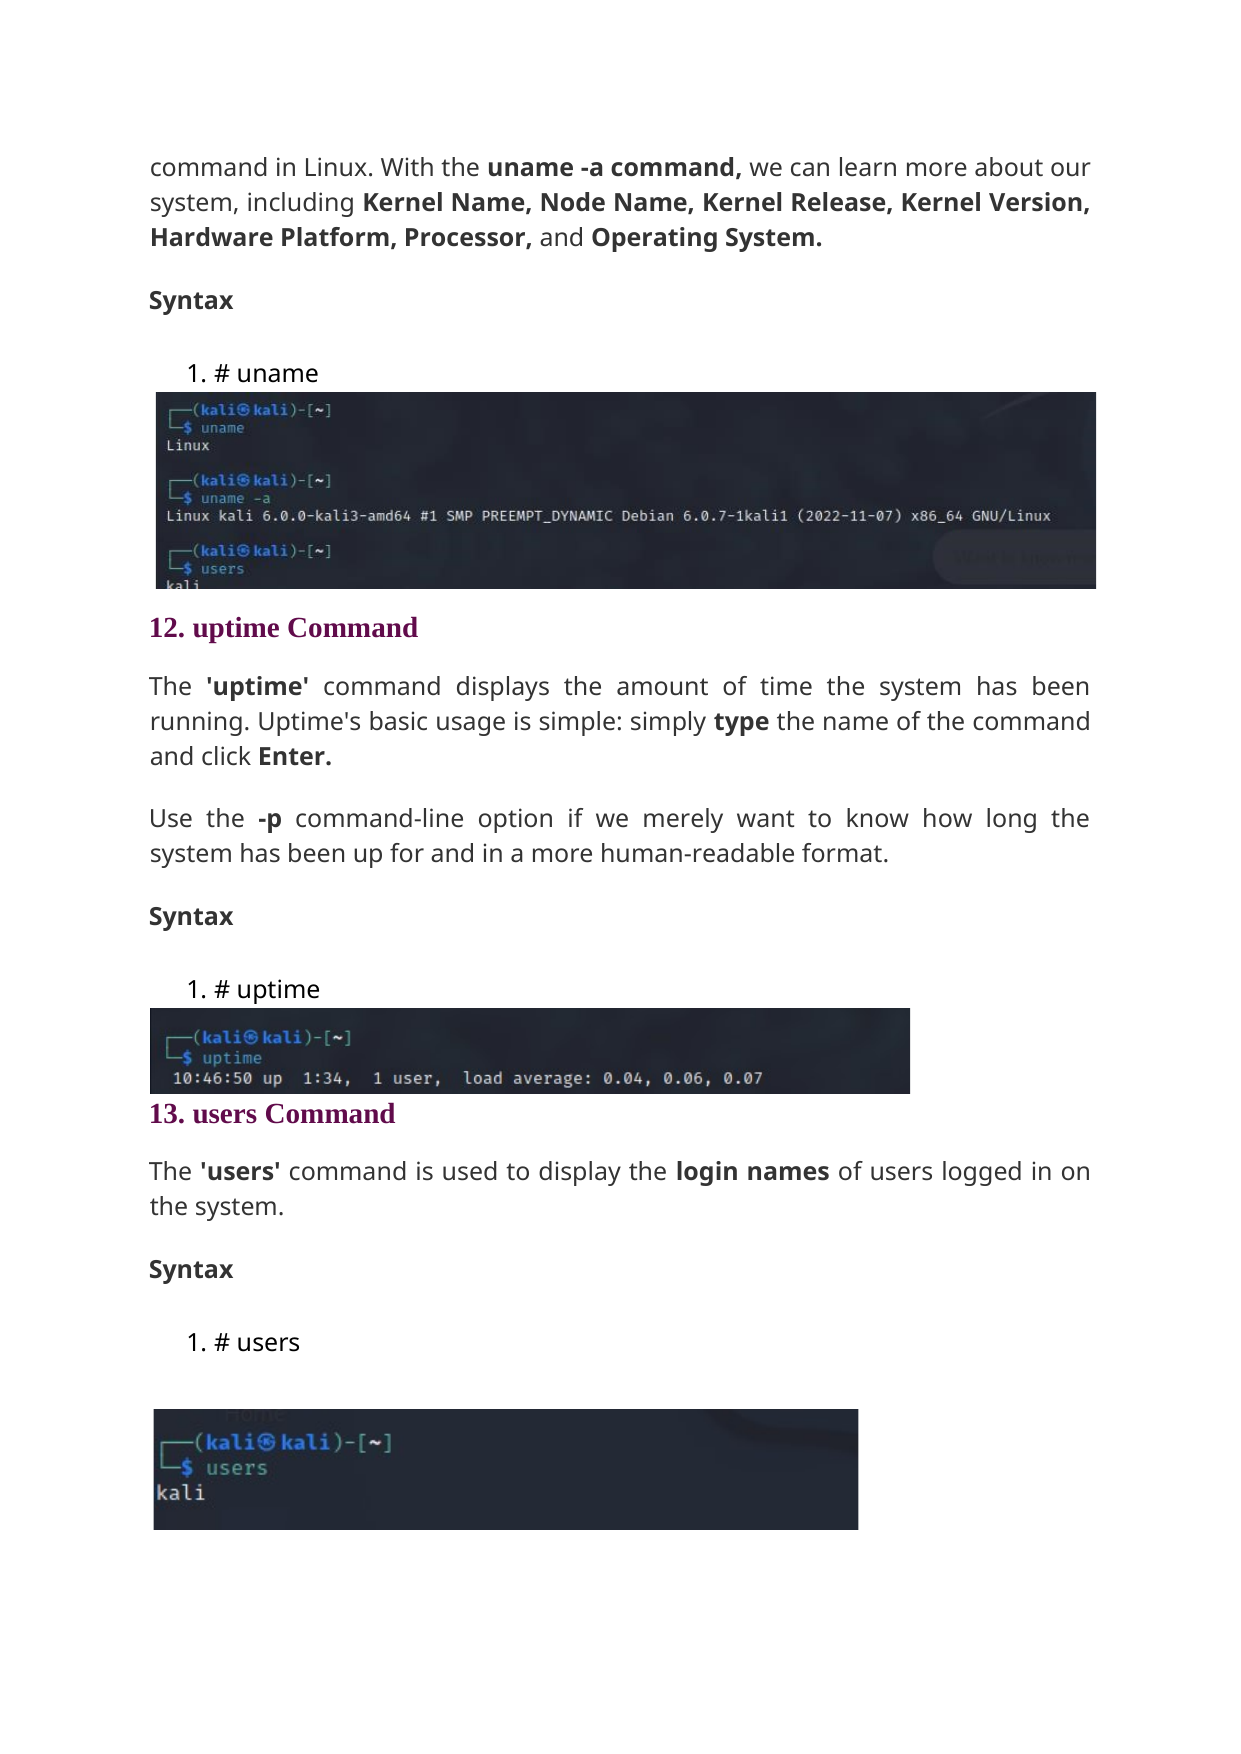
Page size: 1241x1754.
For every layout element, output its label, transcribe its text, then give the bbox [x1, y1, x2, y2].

text Syntax [148, 283, 1096, 317]
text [148, 150, 1091, 254]
text 1. # uname [186, 356, 1096, 390]
text The 'users' command is used to display the login names of users logged in on the system. [148, 1154, 1091, 1223]
picture [155, 392, 1097, 589]
text Syntax [148, 899, 1096, 933]
picture [153, 1409, 859, 1530]
subtitle 12. uptime Command [148, 610, 1096, 644]
text 1. # uptime [186, 972, 1096, 1006]
text Syntax [148, 1252, 1096, 1286]
subtitle 13. users Command [148, 1096, 1096, 1129]
text The 'uptime' command displays the amount of time the system has been running. Uptime's basic usage is simple: simply type the name of the command and click Enter. [148, 668, 1091, 772]
picture [150, 1008, 911, 1094]
text 1. # users [186, 1325, 1096, 1359]
text Use the -p command-line option if we merely want to know how long the system has been up for and in a more human-readable format. [148, 801, 1091, 870]
